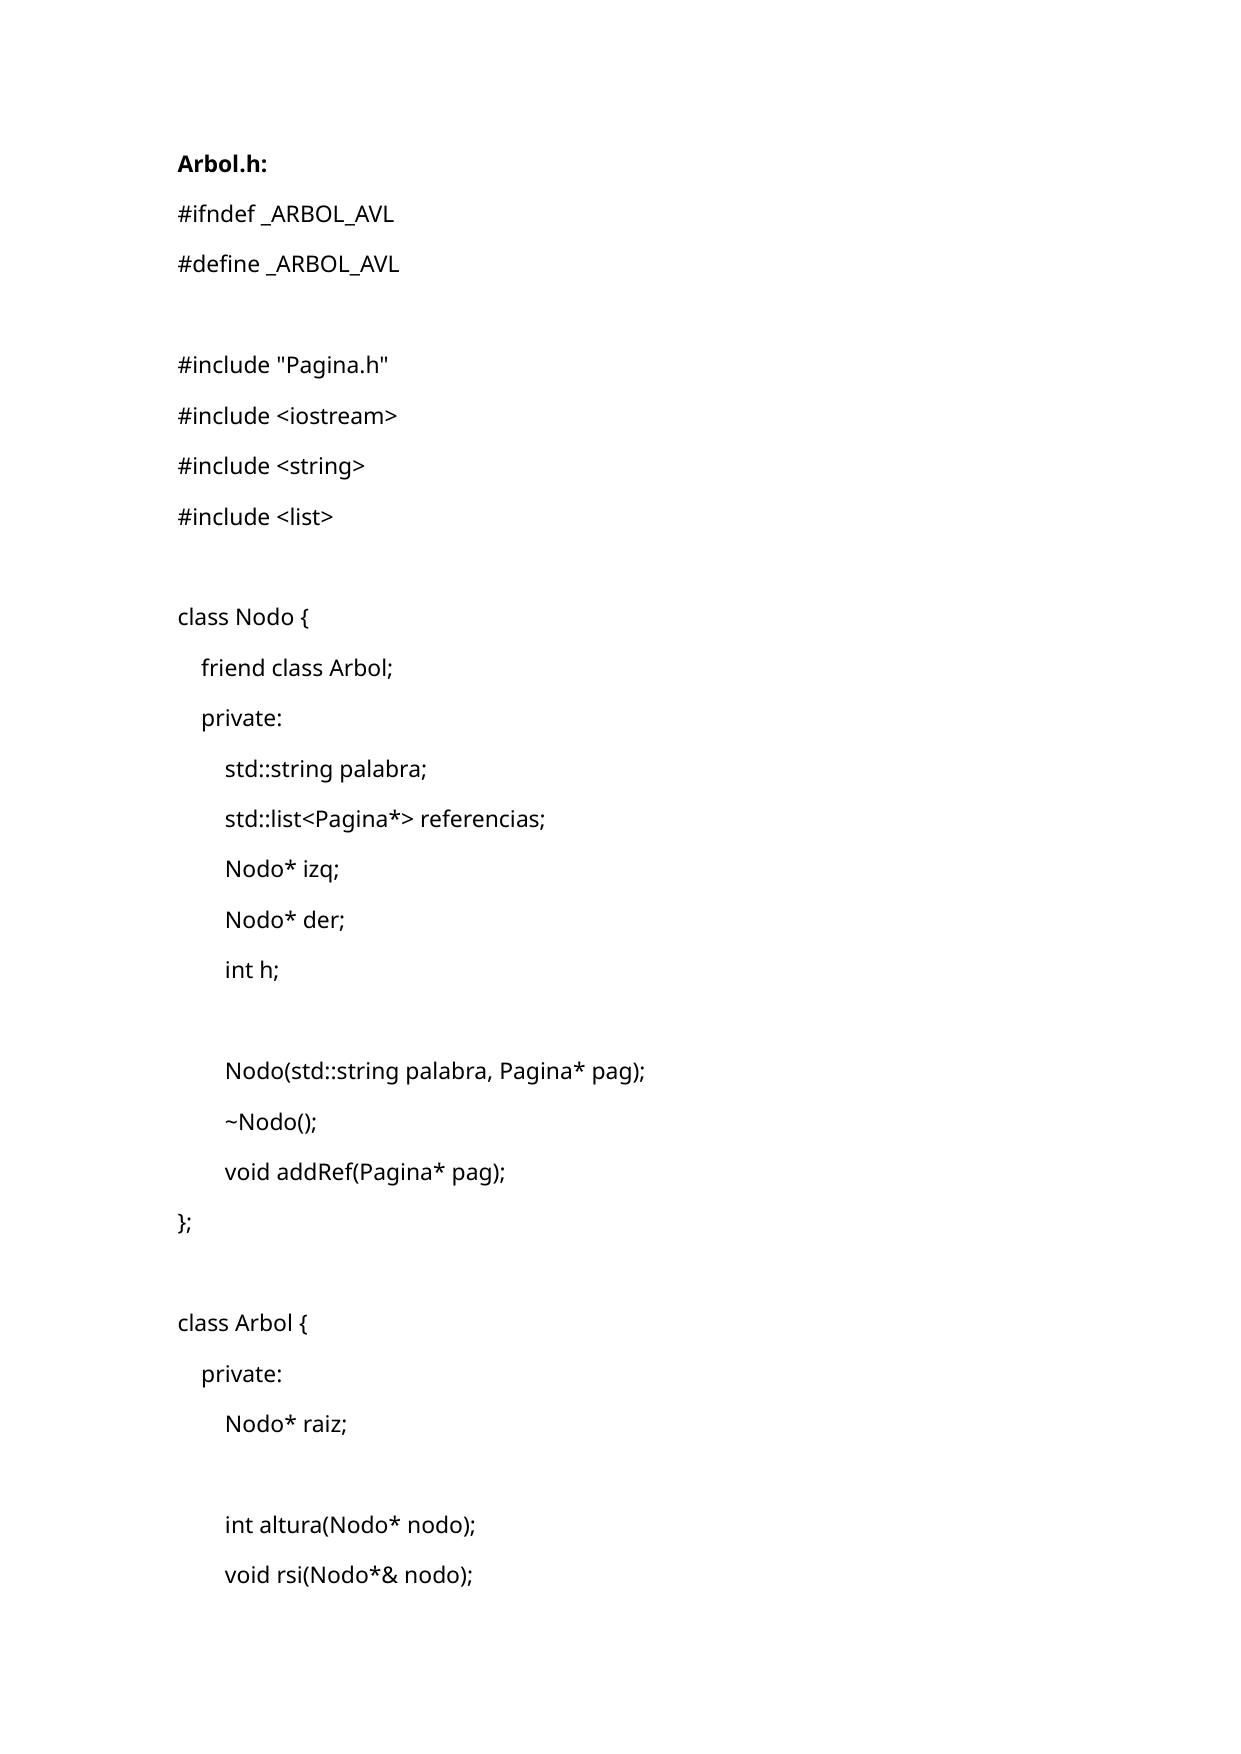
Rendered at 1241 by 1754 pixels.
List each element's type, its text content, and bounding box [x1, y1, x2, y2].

text #include <string> [177, 450, 1063, 481]
text #ifndef _ARBOL_AVL [177, 198, 1063, 229]
text }; [177, 1206, 1063, 1238]
text int altura(Nodo* nodo); [177, 1509, 1063, 1540]
text void rsi(Nodo*& nodo); [177, 1559, 1063, 1591]
text #include <iostream> [177, 400, 1063, 431]
text ~Nodo(); [177, 1106, 1063, 1137]
text Nodo(std::string palabra, Pagina* pag); [177, 1055, 1063, 1086]
text Nodo* izq; [177, 853, 1063, 885]
text private: [177, 1358, 1063, 1389]
text Nodo* der; [177, 904, 1063, 935]
text Nodo* raiz; [177, 1408, 1063, 1439]
text #define _ARBOL_AVL [177, 248, 1063, 280]
text class Arbol { [177, 1307, 1063, 1338]
text friend class Arbol; [177, 652, 1063, 683]
text void addRef(Pagina* pag); [177, 1156, 1063, 1187]
text std::string palabra; [177, 753, 1063, 784]
text Arbol.h: [177, 148, 1063, 179]
text #include <list> [177, 501, 1063, 532]
text std::list<Pagina*> referencias; [177, 803, 1063, 834]
text #include "Pagina.h" [177, 349, 1063, 381]
text int h; [177, 954, 1063, 986]
text private: [177, 702, 1063, 733]
text class Nodo { [177, 601, 1063, 633]
